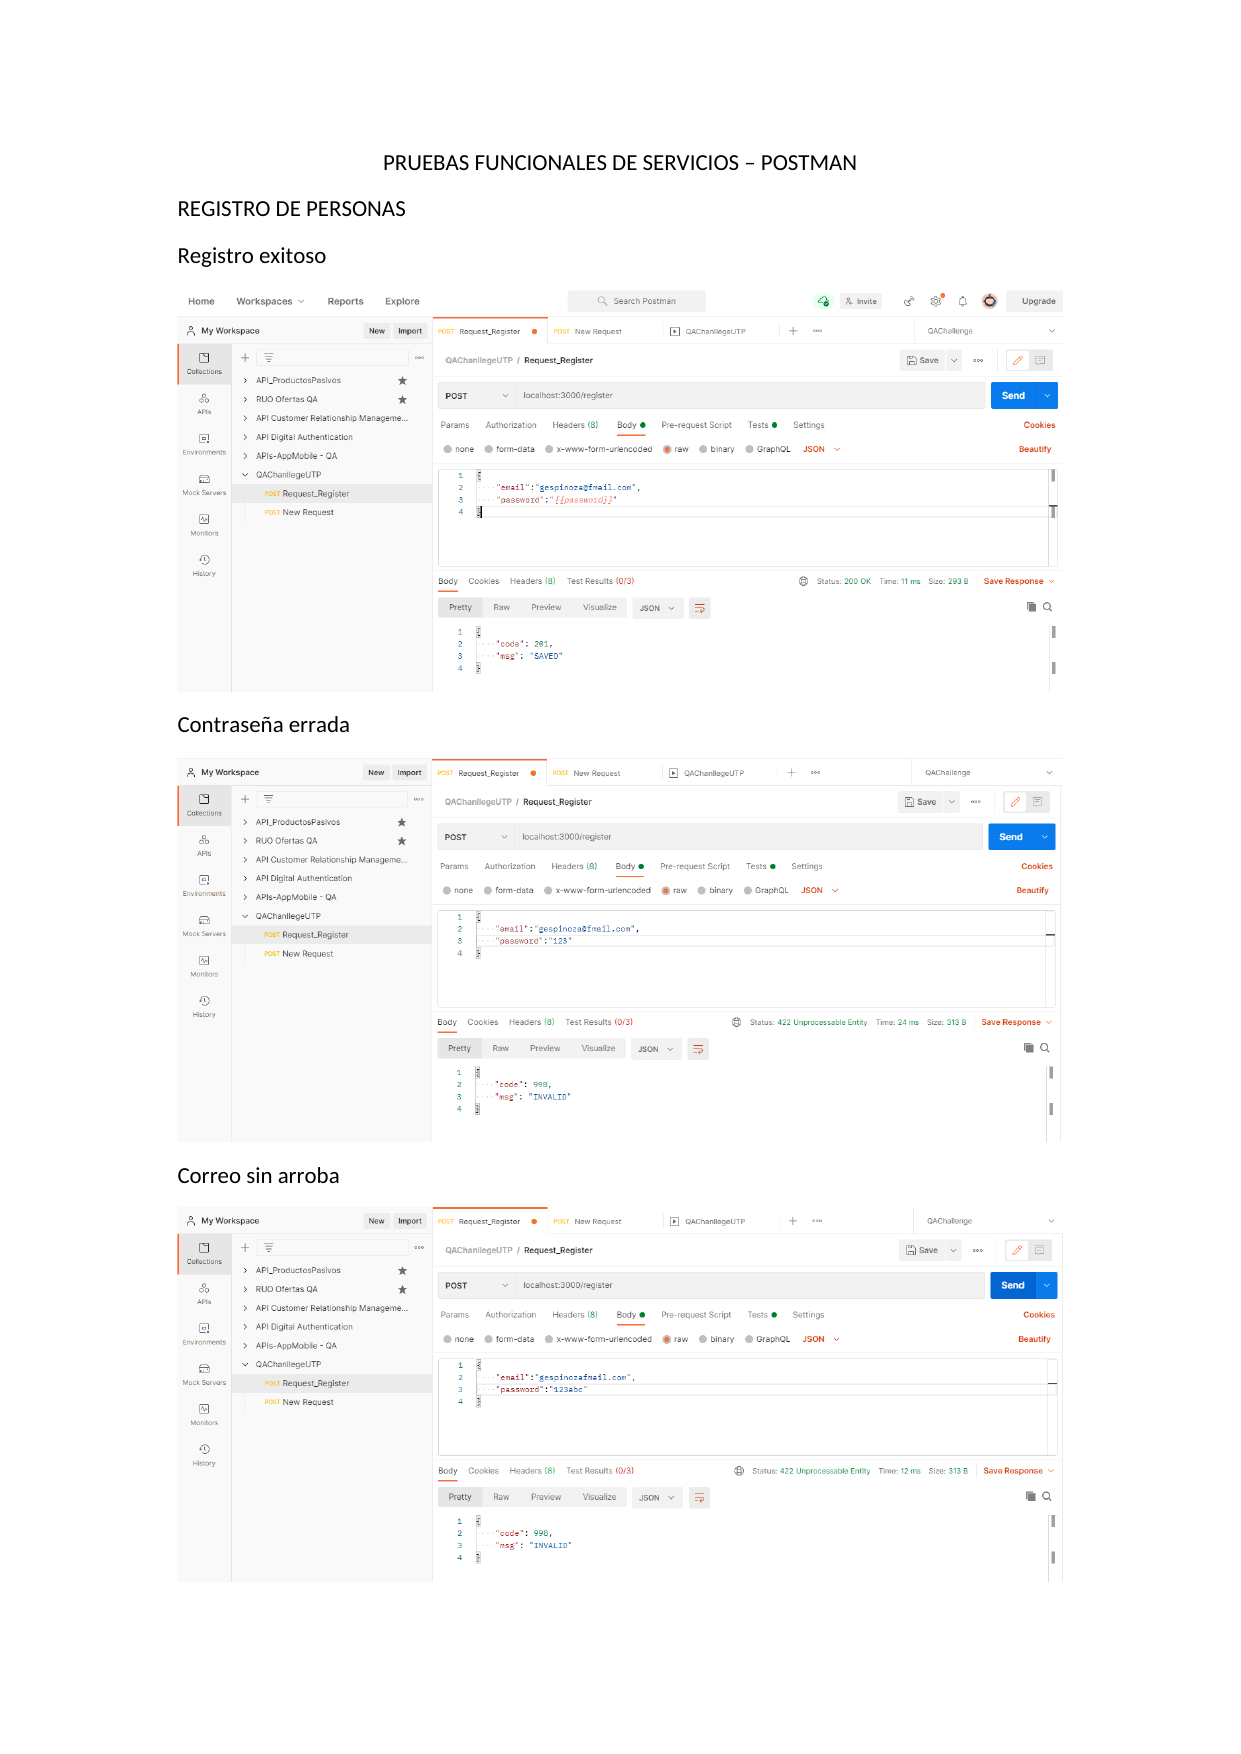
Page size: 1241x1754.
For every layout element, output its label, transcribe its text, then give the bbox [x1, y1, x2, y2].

text Contraseña errada [177, 710, 1063, 738]
picture [177, 288, 1063, 692]
text PRUEBAS FUNCIONALES DE SERVICIOS – POSTMAN [177, 148, 1063, 176]
picture [177, 756, 1063, 1142]
text Correo sin arroba [177, 1161, 1063, 1189]
text REGISTRO DE PERSONAS [177, 194, 1063, 222]
text Registro exitoso [177, 241, 1063, 269]
picture [177, 1207, 1063, 1582]
